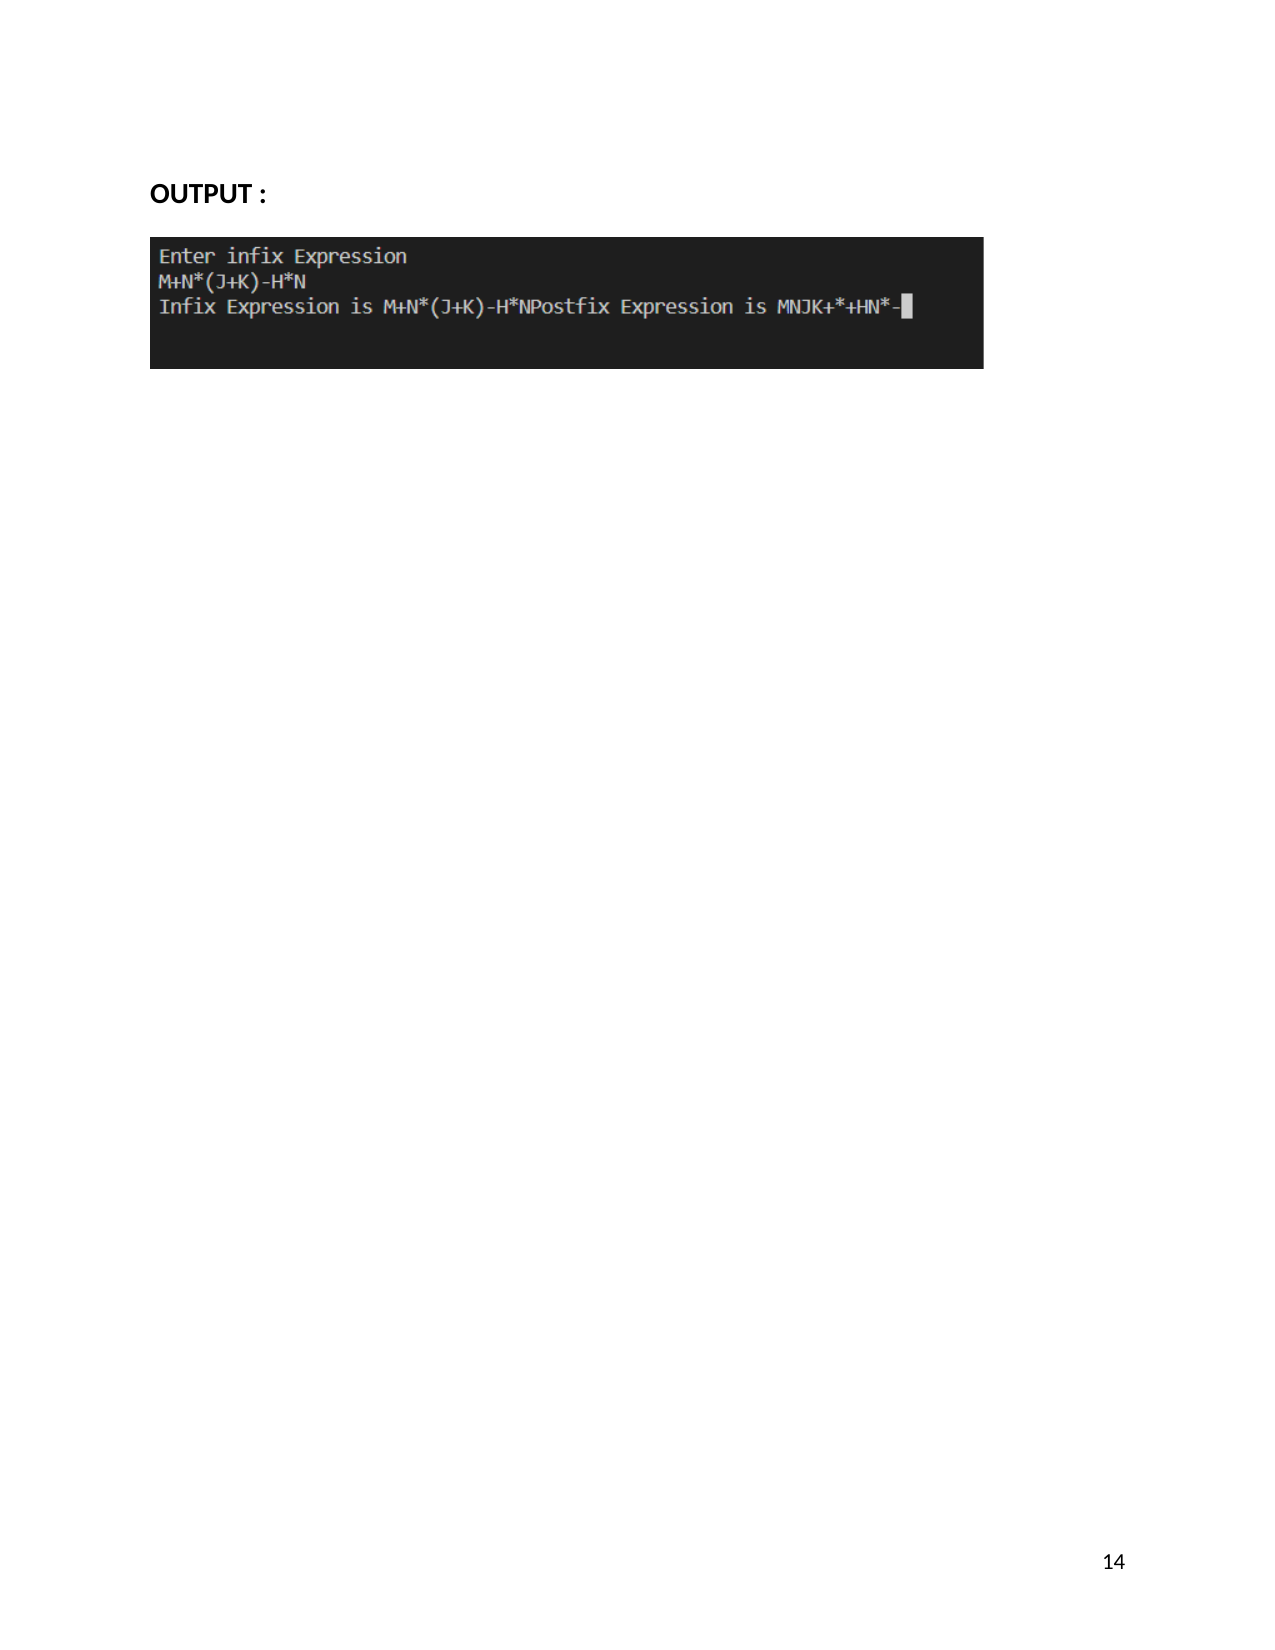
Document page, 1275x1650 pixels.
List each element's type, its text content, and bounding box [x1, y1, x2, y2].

text OUTPUT : [150, 175, 1125, 211]
picture [150, 237, 984, 369]
